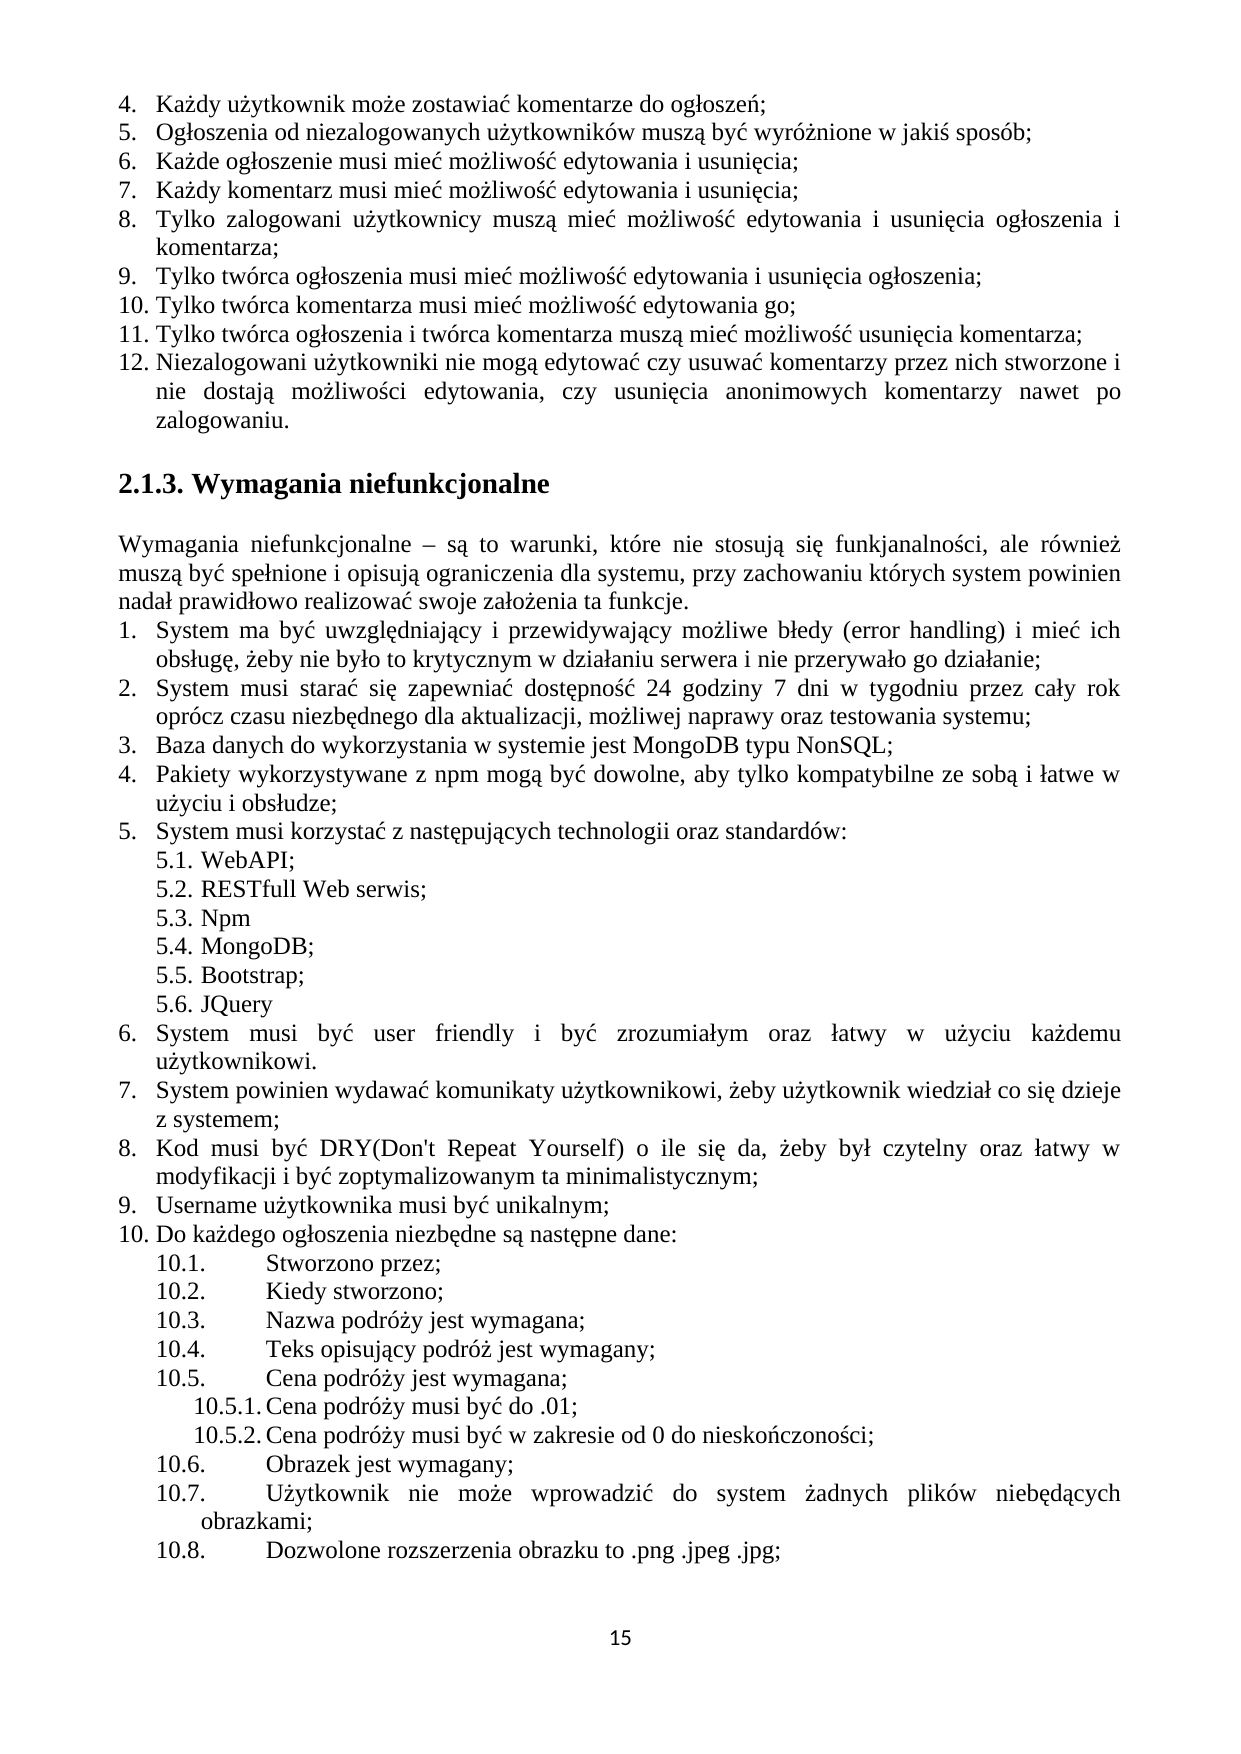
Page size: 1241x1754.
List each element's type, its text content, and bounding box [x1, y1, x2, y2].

list JQuery [156, 989, 1122, 1018]
list Każde ogłoszenie musi mieć możliwość edytowania i usunięcia; [118, 146, 1122, 175]
list Cena podróży musi być w zakresie od 0 do nieskończoności; [193, 1420, 1122, 1449]
list System ma być uwzględniający i przewidywający możliwe błedy (error handling) i mieć ich obsługę, żeby nie było to krytycznym w działaniu serwera i nie przerywało go działanie; [118, 615, 1122, 673]
list System musi starać się zapewniać dostępność 24 godziny 7 dni w tygodniu przez cały rok oprócz czasu niezbędnego dla aktualizacji, możliwej naprawy oraz testowania systemu; [118, 673, 1122, 730]
list System musi być user friendly i być zrozumiałym oraz łatwy w użyciu każdemu użytkownikowi. [118, 1018, 1122, 1075]
list Każdy komentarz musi mieć możliwość edytowania i usunięcia; [118, 175, 1122, 204]
list Npm [156, 903, 1122, 931]
list 2.1.3. Wymagania niefunkcjonalne [118, 467, 1122, 500]
list Pakiety wykorzystywane z npm mogą być dowolne, aby tylko kompatybilne ze sobą i łatwe w użyciu i obsłudze; [118, 759, 1122, 816]
list Tylko twórca ogłoszenia i twórca komentarza muszą mieć możliwość usunięcia komentarza; [118, 319, 1122, 347]
list Cena podróży jest wymagana; [156, 1363, 1122, 1391]
list Dozwolone rozszerzenia obrazku to .png .jpeg .jpg; [156, 1535, 1122, 1564]
list Kod musi być DRY(Don't Repeat Yourself) o ile się da, żeby był czytelny oraz łatwy w modyfikacji i być zoptymalizowanym ta minimalistycznym; [118, 1133, 1122, 1190]
text Wymagania niefunkcjonalne – są to warunki, które nie stosują się funkjanalności, ale również muszą być spełnione i opisują ograniczenia dla systemu, przy zachowaniu których system powinien nadał prawidłowo realizować swoje założenia ta funkcje. [118, 529, 1122, 615]
list Tylko twórca ogłoszenia musi mieć możliwość edytowania i usunięcia ogłoszenia; [118, 261, 1122, 290]
list Kiedy stworzono; [156, 1276, 1122, 1305]
list Baza danych do wykorzystania w systemie jest MongoDB typu NonSQL; [118, 730, 1122, 759]
list Ogłoszenia od niezalogowanych użytkowników muszą być wyróżnione w jakiś sposób; [118, 117, 1122, 146]
list Stworzono przez; [156, 1248, 1122, 1276]
list Do każdego ogłoszenia niezbędne są następne dane: [118, 1219, 1122, 1248]
list Tylko zalogowani użytkownicy muszą mieć możliwość edytowania i usunięcia ogłoszenia i komentarza; [118, 204, 1122, 261]
list Obrazek jest wymagany; [156, 1449, 1122, 1478]
list Każdy użytkownik może zostawiać komentarze do ogłoszeń; [118, 89, 1122, 117]
list Nazwa podróży jest wymagana; [156, 1305, 1122, 1334]
list Użytkownik nie może wprowadzić do system żadnych plików niebędących obrazkami; [156, 1478, 1122, 1535]
list Tylko twórca komentarza musi mieć możliwość edytowania go; [118, 290, 1122, 319]
list WebAPI; [156, 845, 1122, 874]
list System musi korzystać z następujących technologii oraz standardów: [118, 816, 1122, 845]
list Teks opisujący podróż jest wymagany; [156, 1334, 1122, 1363]
list RESTfull Web serwis; [156, 874, 1122, 903]
list Cena podróży musi być do .01; [193, 1391, 1122, 1420]
list System powinien wydawać komunikaty użytkownikowi, żeby użytkownik wiedział co się dzieje z systemem; [118, 1075, 1122, 1133]
list MongoDB; [156, 931, 1122, 960]
list Bootstrap; [156, 960, 1122, 989]
list Username użytkownika musi być unikalnym; [118, 1190, 1122, 1219]
